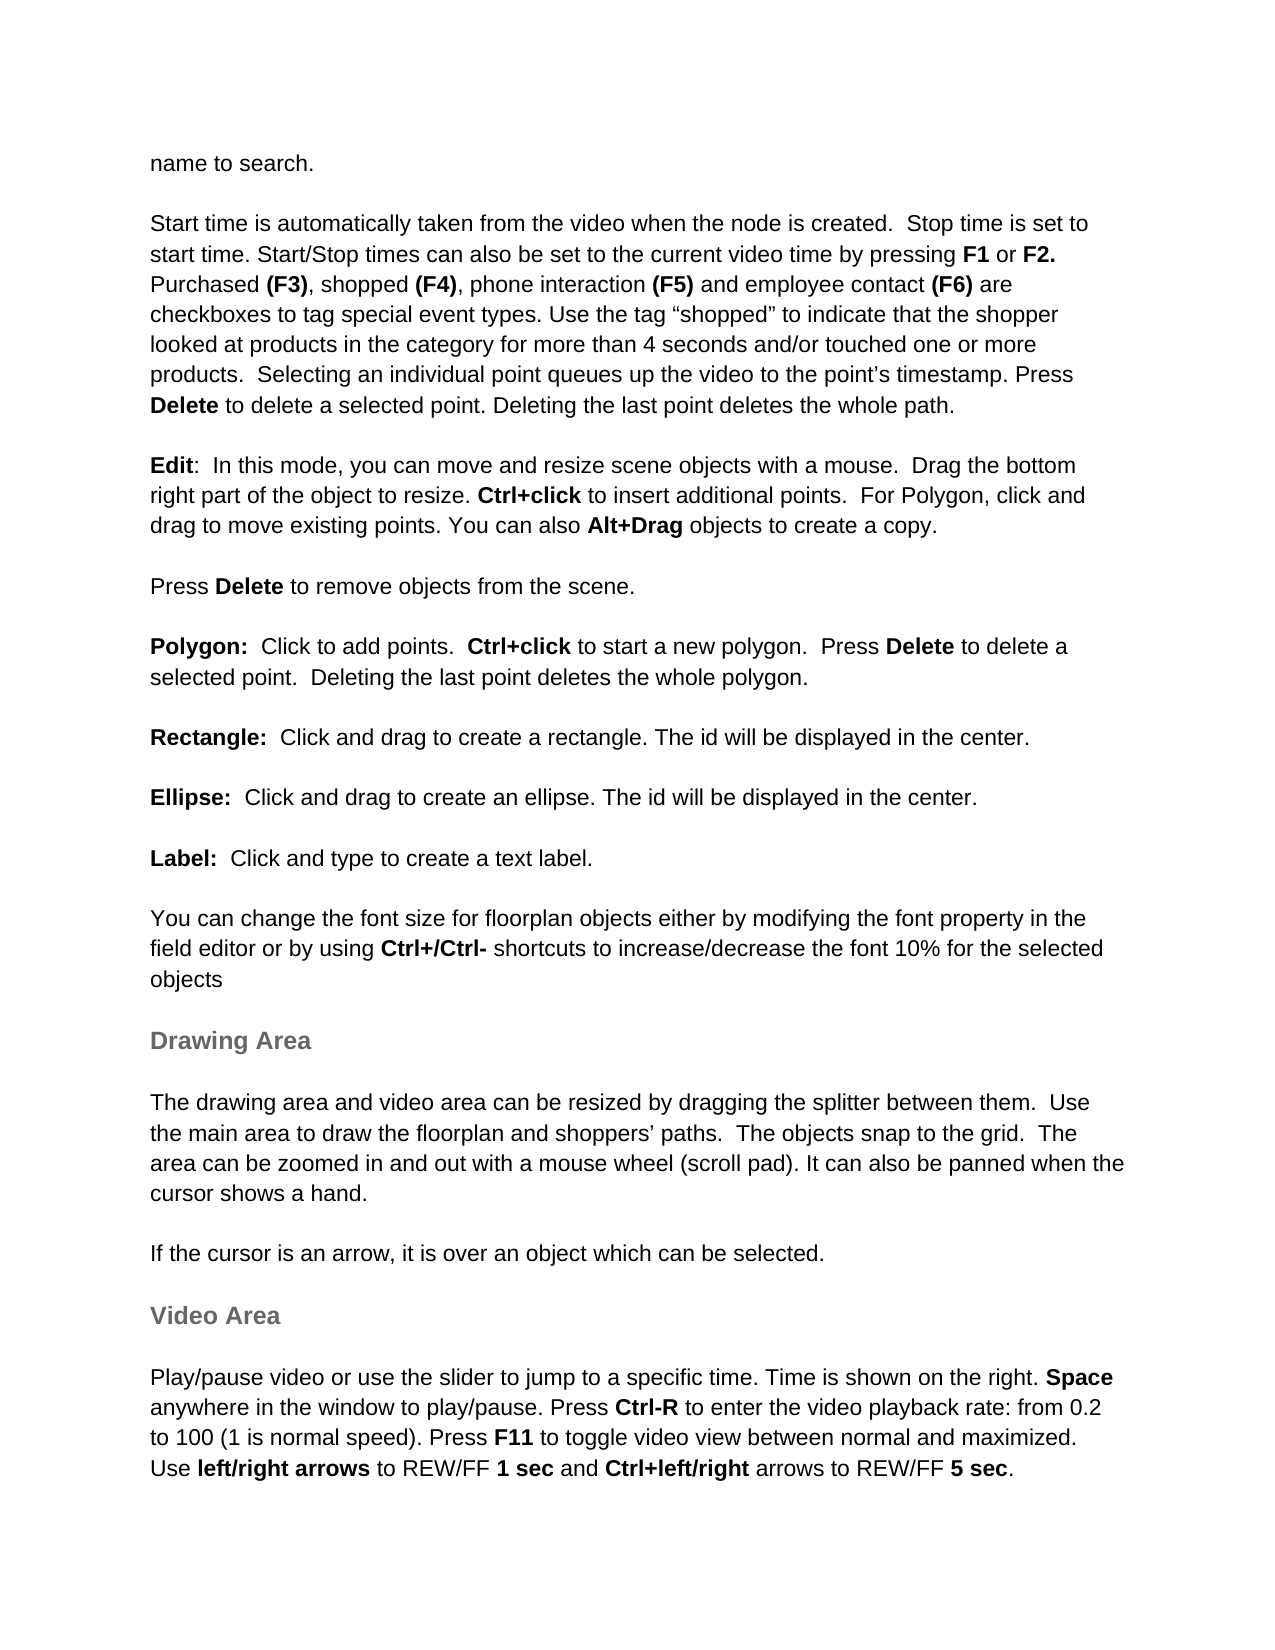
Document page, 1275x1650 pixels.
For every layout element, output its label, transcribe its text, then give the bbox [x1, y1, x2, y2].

text Rectangle: Click and drag to create a rectangle. The id will be displayed in the center. [150, 724, 1125, 750]
text The drawing area and video area can be resized by dragging the splitter between them. Use the main area to draw the floorplan and shoppers’ paths. The objects snap to the grid. The area can be zoomed in and out with a mouse wheel (scroll pad). It can also be panned when the cursor shows a hand. [150, 1089, 1125, 1206]
text Drawing Area [150, 1026, 1125, 1055]
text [150, 150, 1125, 176]
text Label: Click and type to create a text label. [150, 845, 1125, 871]
text Edit: In this mode, you can move and resize scene objects with a mouse. Drag the bottom right part of the object to resize. Ctrl+click to insert additional points. For Polygon, click and drag to move existing points. You can also Alt+Drag objects to create a copy. [150, 452, 1125, 539]
text selected point. Deleting the last point deletes the whole polygon. [150, 663, 1125, 690]
text objects [150, 966, 1125, 992]
text Video Area [150, 1301, 1125, 1329]
text Start time is automatically taken from the video when the node is created. Stop time is set to start time. Start/Stop times can also be set to the current video time by pressing F1 or F2. Purchased (F3), shopped (F4), phone interaction (F5) and employee contact (F6) are checkboxes to tag special event types. Use the tag “shopped” to indicate that the shopper looked at products in the category for more than 4 seconds and/or touched one or more products. Selecting an individual point queues up the video to the point’s timestamp. Press Delete to delete a selected point. Deleting the last point deletes the whole path. [150, 210, 1125, 418]
text Polygon: Click to add points. Ctrl+click to start a new polygon. Press Delete to delete a [150, 633, 1125, 660]
text Ellipse: Click and drag to create an ellipse. The id will be displayed in the center. [150, 784, 1125, 811]
text If the cursor is an arrow, it is over an object which can be selected. [150, 1240, 1125, 1267]
text Play/pause video or use the slider to jump to a specific time. Time is shown on the right. Space anywhere in the window to play/pause. Press Ctrl-R to enter the video playback rate: from 0.2 to 100 (1 is normal speed). Press F11 to toggle video view between normal and maximized. Use left/right arrows to REW/FF 1 sec and Ctrl+left/right arrows to REW/FF 5 sec. [150, 1364, 1125, 1481]
text Press Delete to remove objects from the scene. [150, 573, 1125, 599]
text You can change the font size for floorplan objects either by modifying the font property in the [150, 905, 1125, 932]
text field editor or by using Ctrl+/Ctrl- shortcuts to increase/decrease the font 10% for the selected [150, 935, 1125, 962]
